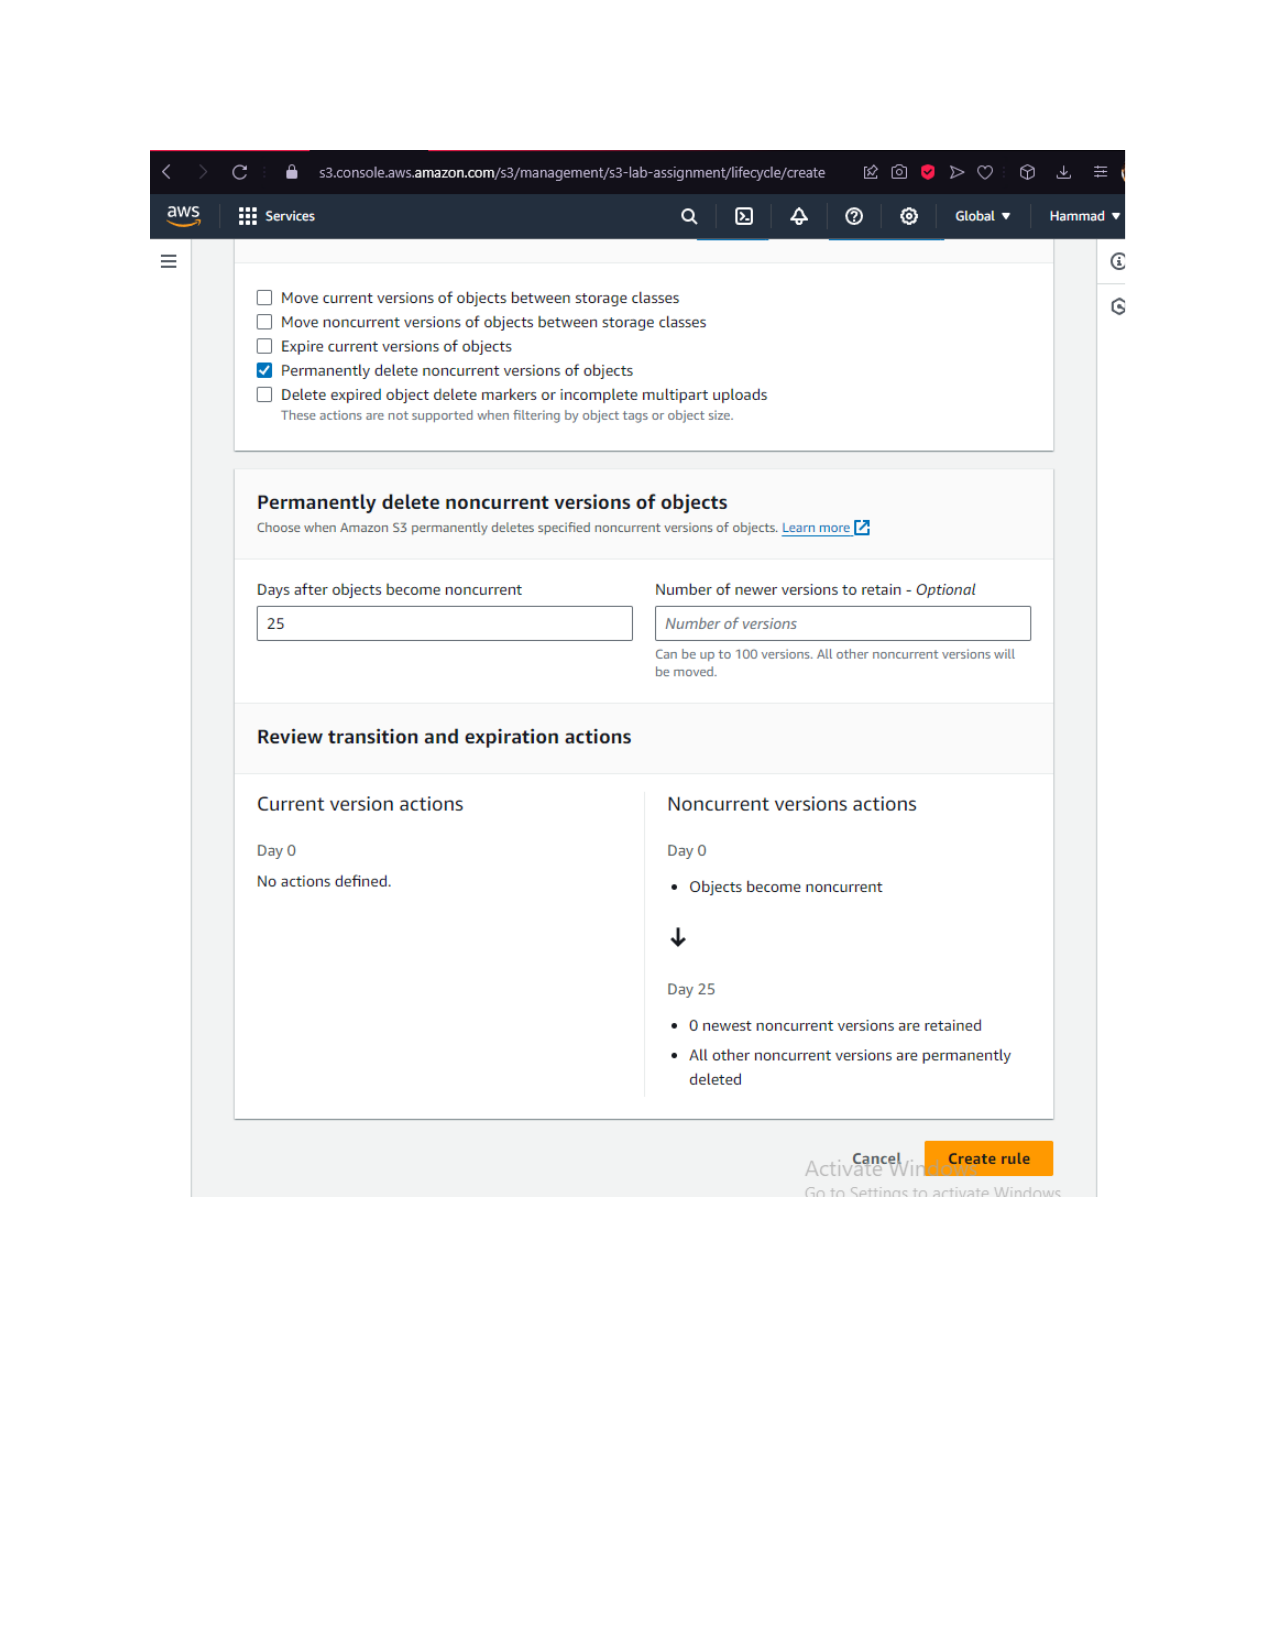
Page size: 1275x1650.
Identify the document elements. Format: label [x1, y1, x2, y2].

picture [150, 150, 1125, 1197]
